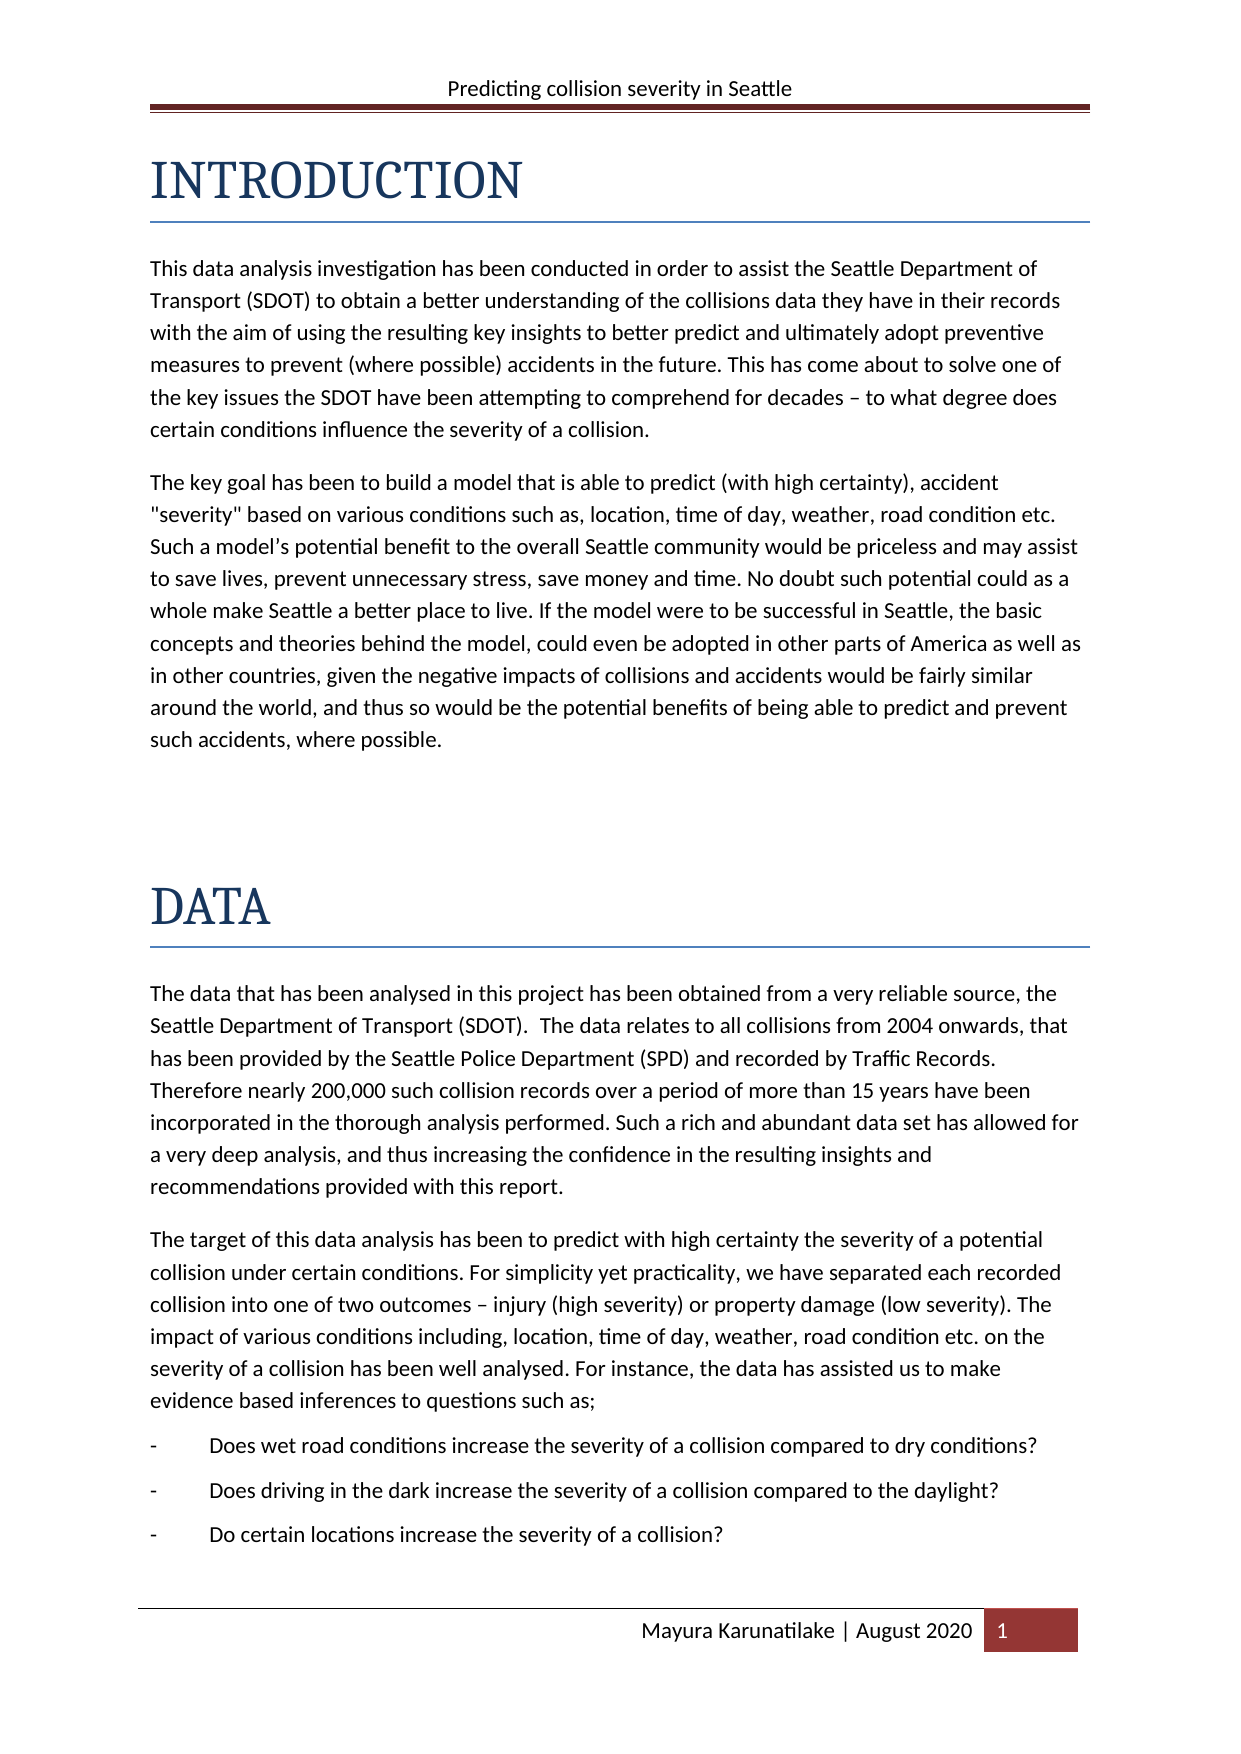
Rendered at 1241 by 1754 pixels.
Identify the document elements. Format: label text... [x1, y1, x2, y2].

title DATA [150, 875, 1090, 946]
text - Do certain locations increase the severity of a collision? [150, 1520, 1090, 1548]
text - Does wet road conditions increase the severity of a collision compared to dry conditions? [150, 1431, 1090, 1459]
text This data analysis investigation has been conducted in order to assist the Seattle Department of Transport (SDOT) to obtain a better understanding of the collisions data they have in their records with the aim of using the resulting key insights to better predict and ultimately adopt preventive measures to prevent (where possible) accidents in the future. This has come about to solve one of the key issues the SDOT have been attempting to comprehend for decades – to what degree does certain conditions influence the severity of a collision. [150, 254, 1090, 443]
text The key goal has been to build a model that is able to predict (with high certainty), accident "severity" based on various conditions such as, location, time of day, weather, road condition etc. Such a model’s potential benefit to the overall Seattle community would be priceless and may assist to save lives, prevent unnecessary stress, save money and time. No doubt such potential could as a whole make Seattle a better place to live. If the model were to be successful in Seattle, the basic concepts and theories behind the model, could even be adopted in other parts of America as well as in other countries, given the negative impacts of collisions and accidents would be fairly similar around the world, and thus so would be the potential benefits of being able to predict and prevent such accidents, where possible. [150, 468, 1090, 753]
text The target of this data analysis has been to predict with high certainty the severity of a potential collision under certain conditions. For simplicity yet practicality, we have separated each recorded collision into one of two outcomes – injury (high severity) or property damage (low severity). The impact of various conditions including, location, time of day, weather, road condition etc. on the severity of a collision has been well analysed. For instance, the data has assisted us to make evidence based inferences to questions such as; [150, 1225, 1090, 1414]
text The data that has been analysed in this project has been obtained from a very reliable source, the Seattle Department of Transport (SDOT). The data relates to all collisions from 2004 onwards, that has been provided by the Seattle Police Department (SPD) and recorded by Traffic Records. Therefore nearly 200,000 such collision records over a period of more than 15 years have been incorporated in the thorough analysis performed. Such a rich and abundant data set has allowed for a very deep analysis, and thus increasing the confidence in the resulting insights and recommendations provided with this report. [150, 979, 1090, 1200]
title INTRODUCTION [150, 150, 1090, 221]
text - Does driving in the dark increase the severity of a collision compared to the daylight? [150, 1476, 1090, 1504]
